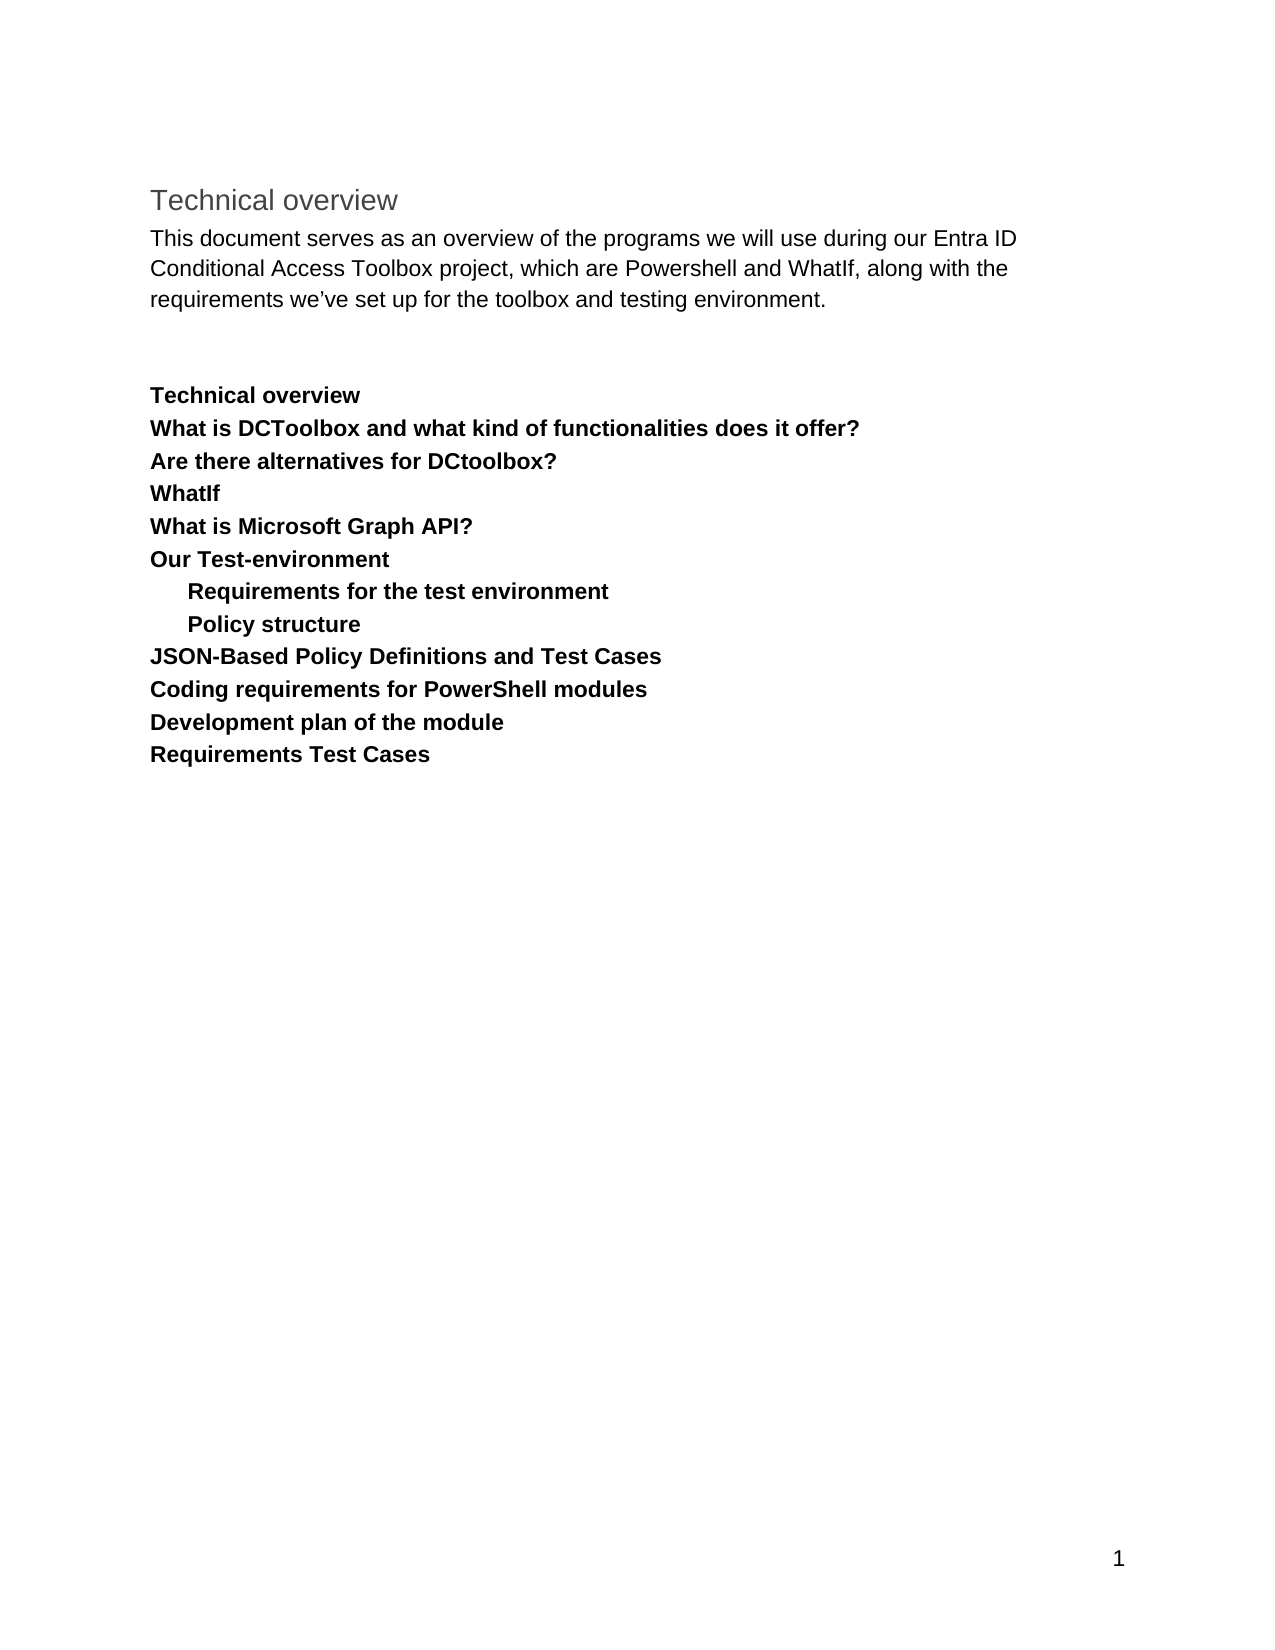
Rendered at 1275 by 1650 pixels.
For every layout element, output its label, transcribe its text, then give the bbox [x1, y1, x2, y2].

subtitle Technical overview [150, 183, 1125, 217]
text This document serves as an overview of the programs we will use during our Entra ID Conditional Access Toolbox project, which are Powershell and WhatIf, along with the requirements we’ve set up for the toolbox and testing environment. [150, 225, 1125, 312]
